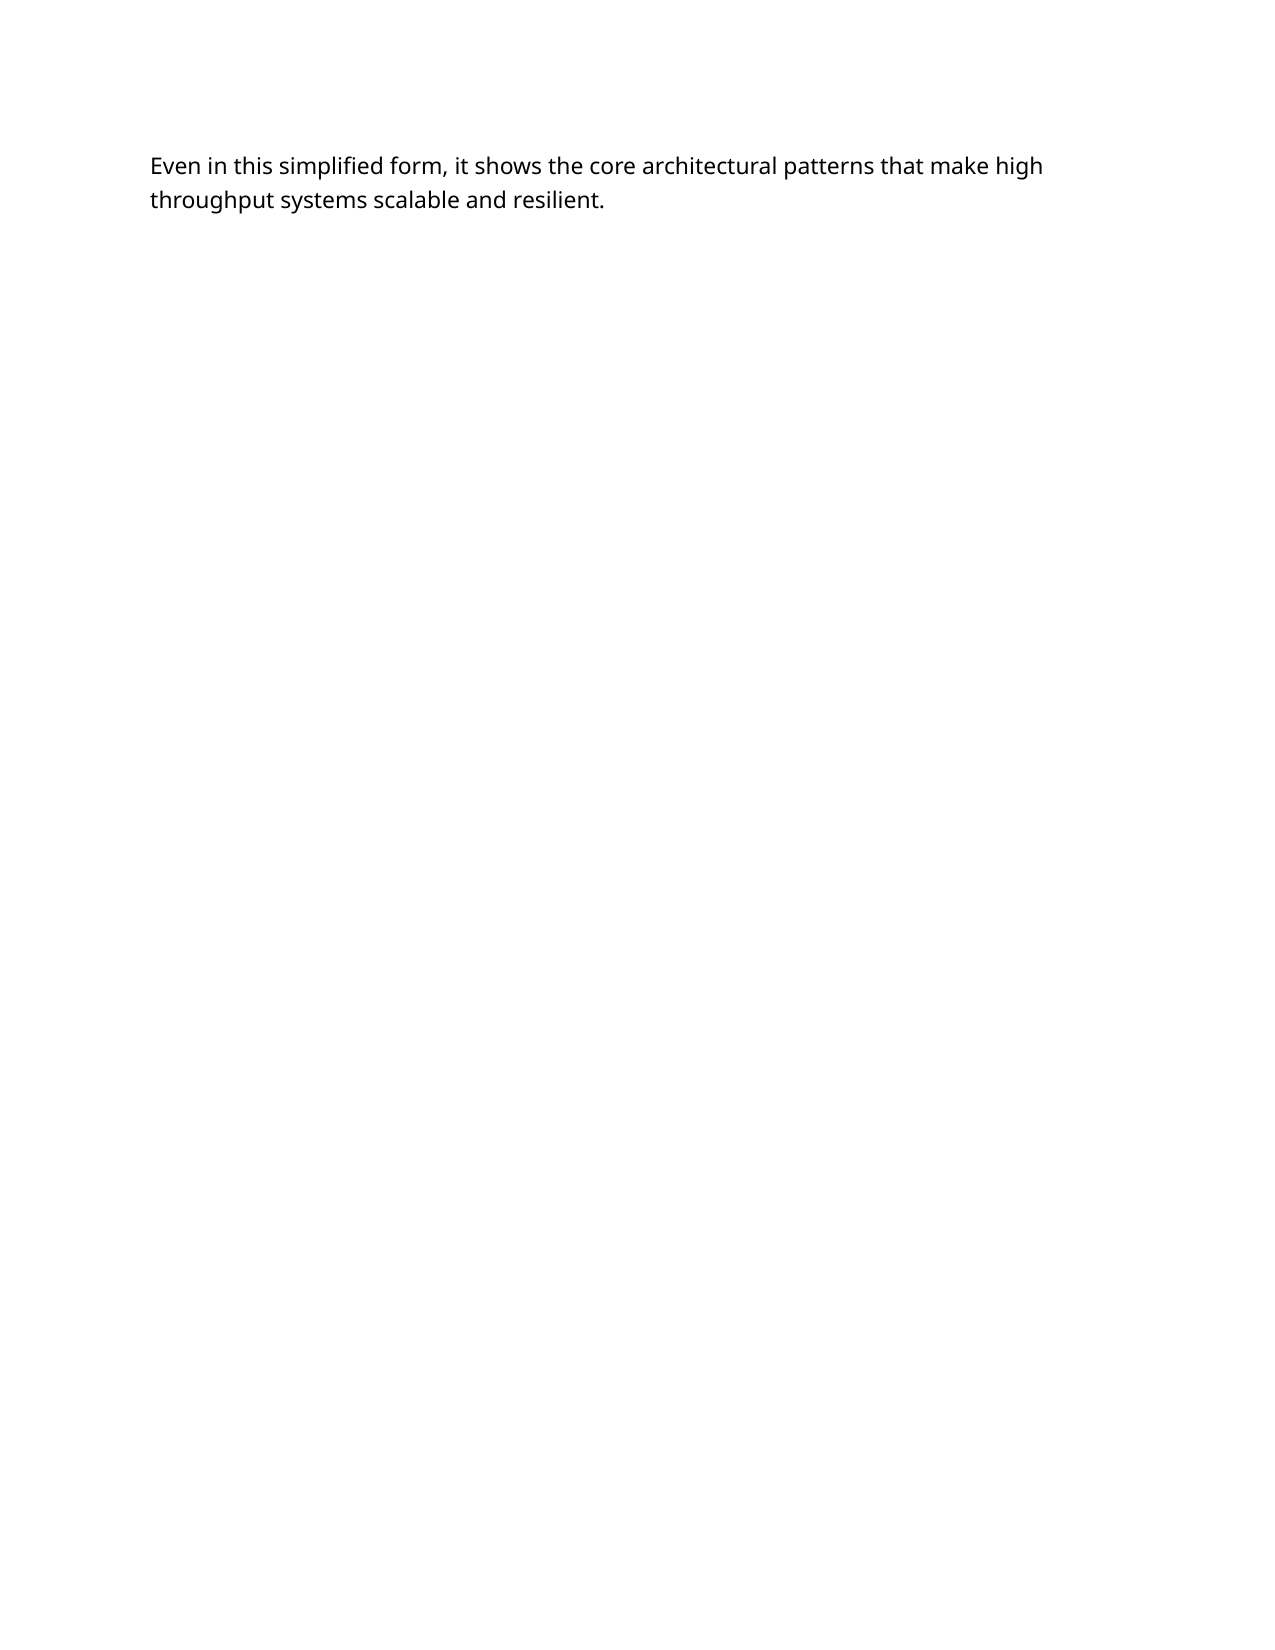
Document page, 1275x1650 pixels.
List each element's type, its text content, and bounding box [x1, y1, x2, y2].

text Even in this simplified form, it shows the core architectural patterns that make high throughput systems scalable and resilient. [150, 150, 1125, 215]
